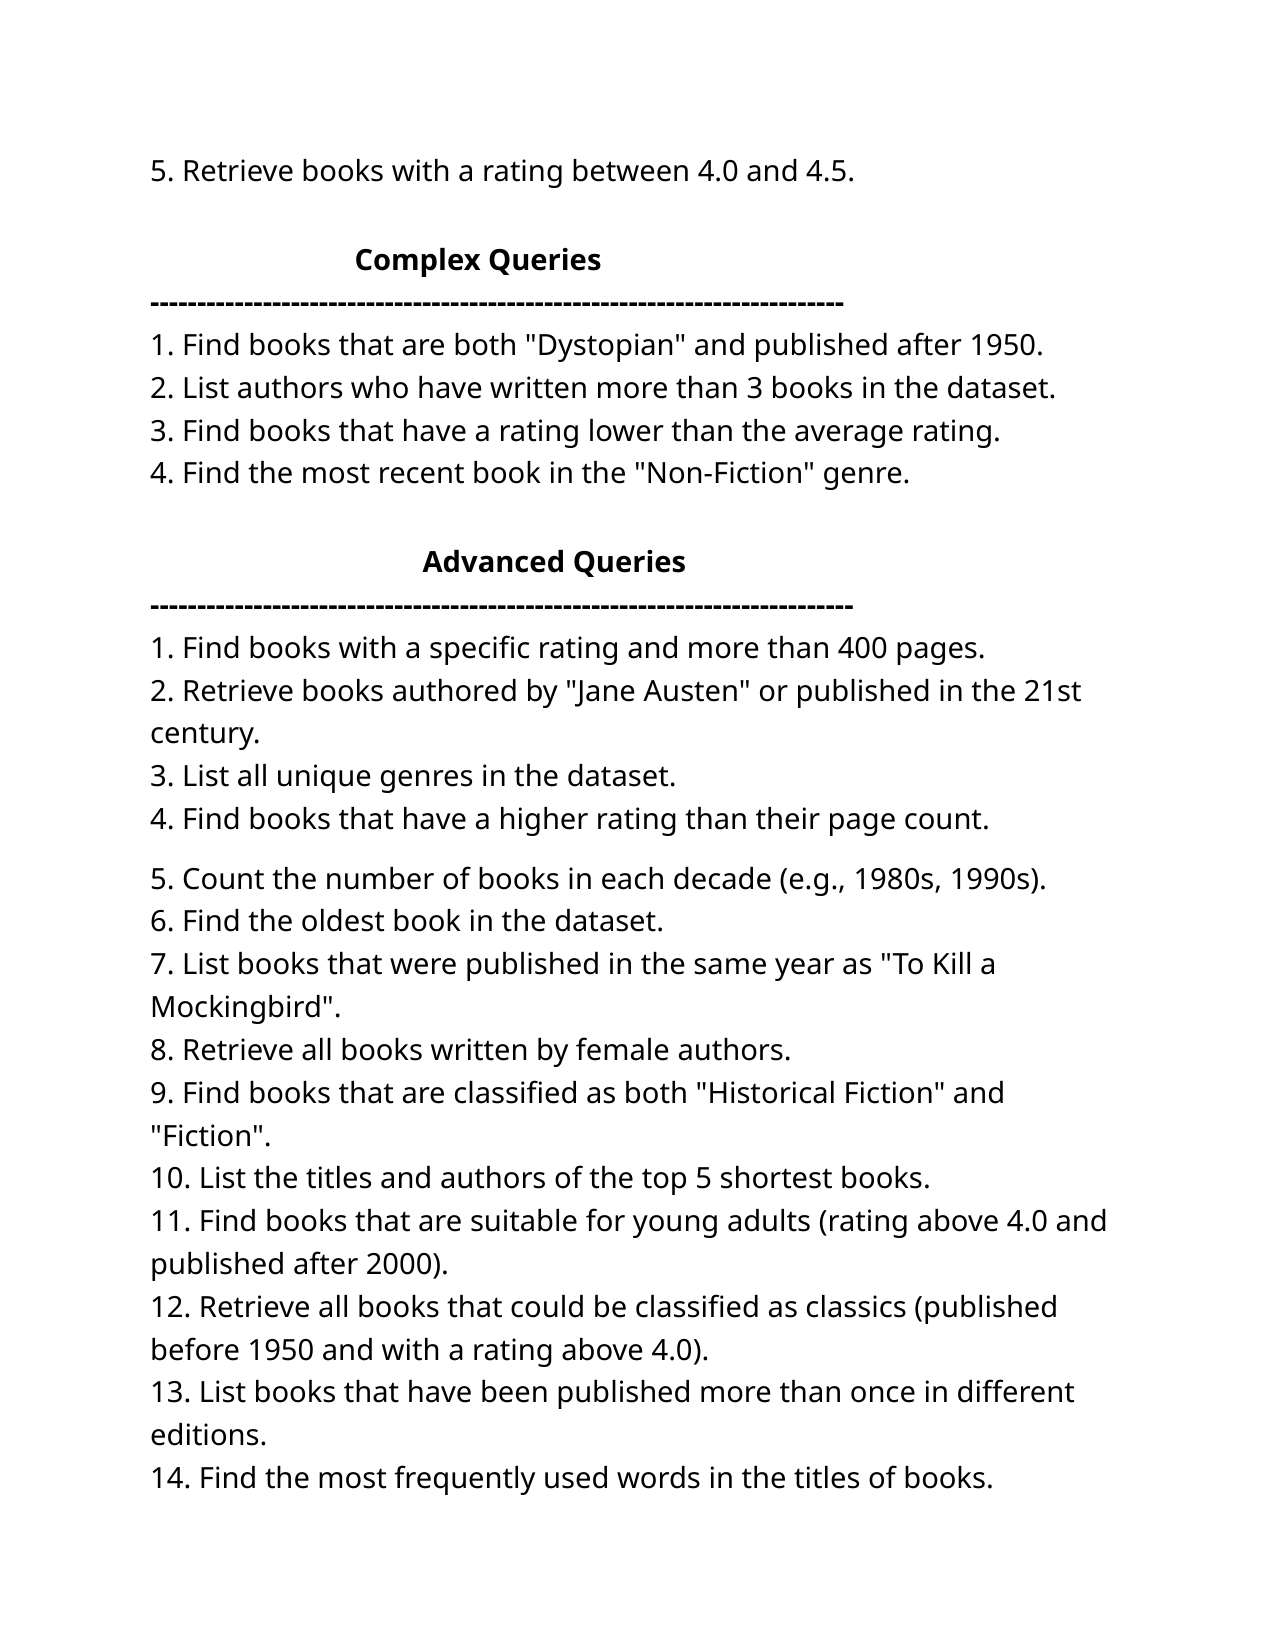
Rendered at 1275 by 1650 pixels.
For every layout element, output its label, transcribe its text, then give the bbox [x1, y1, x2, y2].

text Complex Queries -------------------------------------------------------------------------- 1. Find books that are both "Dystopian" and published after 1950. 2. List authors who have written more than 3 books in the dataset. 3. Find books that have a rating lower than the average rating. 4. Find the most recent book in the "Non-Fiction" genre. [150, 239, 1125, 523]
text 5. Retrieve books with a rating between 4.0 and 4.5. [150, 150, 1125, 220]
text Advanced Queries --------------------------------------------------------------------------- 1. Find books with a specific rating and more than 400 pages. 2. Retrieve books authored by "Jane Austen" or published in the 21st century. 3. List all unique genres in the dataset. 4. Find books that have a higher rating than their page count. [150, 542, 1125, 838]
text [150, 858, 1125, 1497]
